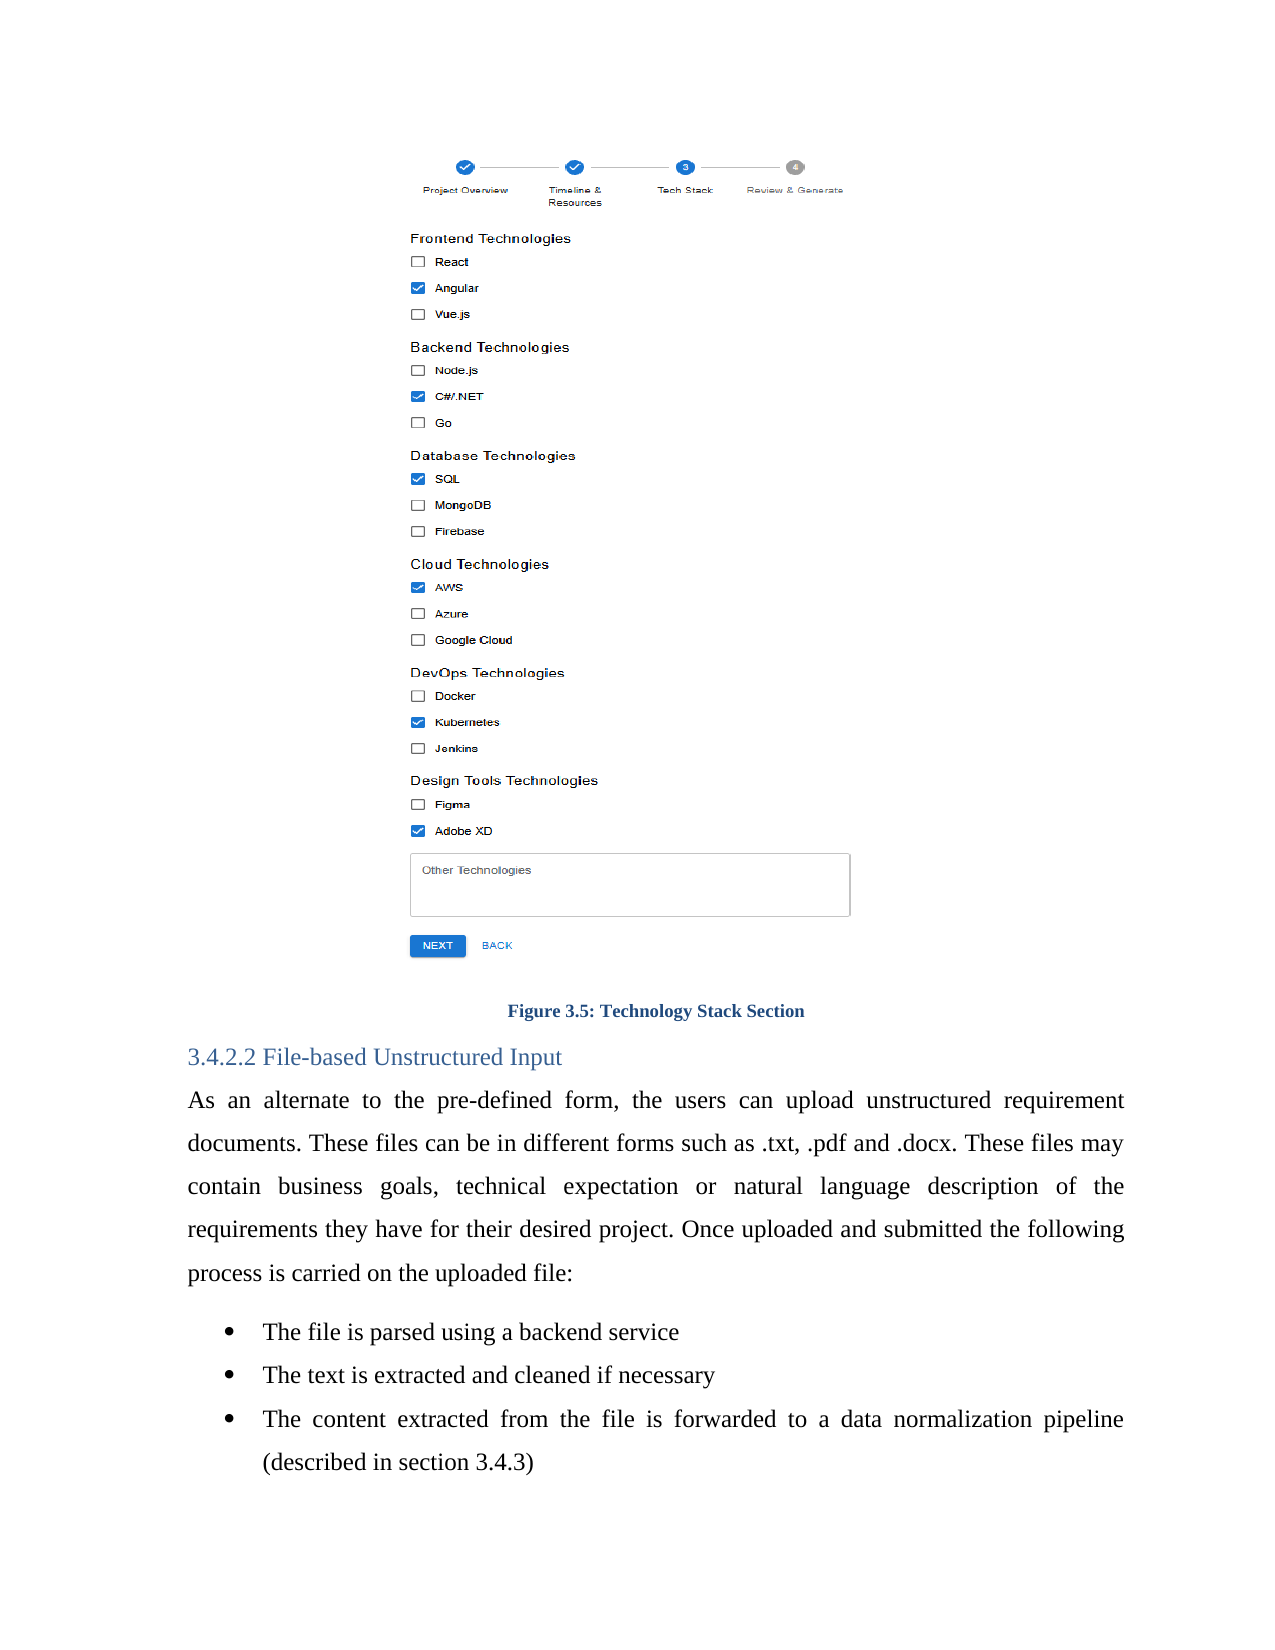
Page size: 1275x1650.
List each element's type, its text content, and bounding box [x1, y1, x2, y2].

subtitle File-based Unstructured Input [187, 1042, 1125, 1071]
list The content extracted from the file is forwarded to a data normalization pipeline (described in section 3.4.3) [225, 1404, 1125, 1476]
text As an alternate to the pre-defined form, the users can upload unstructured requirement documents. These files can be in different forms such as .txt, .pdf and .docx. These files may contain business goals, technical expectation or natural language description of the requirements they have for their desired project. Once uploaded and submitted the following process is carried on the uploaded file: [187, 1085, 1125, 1286]
list The file is parsed using a backend service [225, 1317, 1125, 1346]
picture [250, 150, 1062, 969]
list The text is extracted and cleaned if necessary [225, 1361, 1125, 1389]
